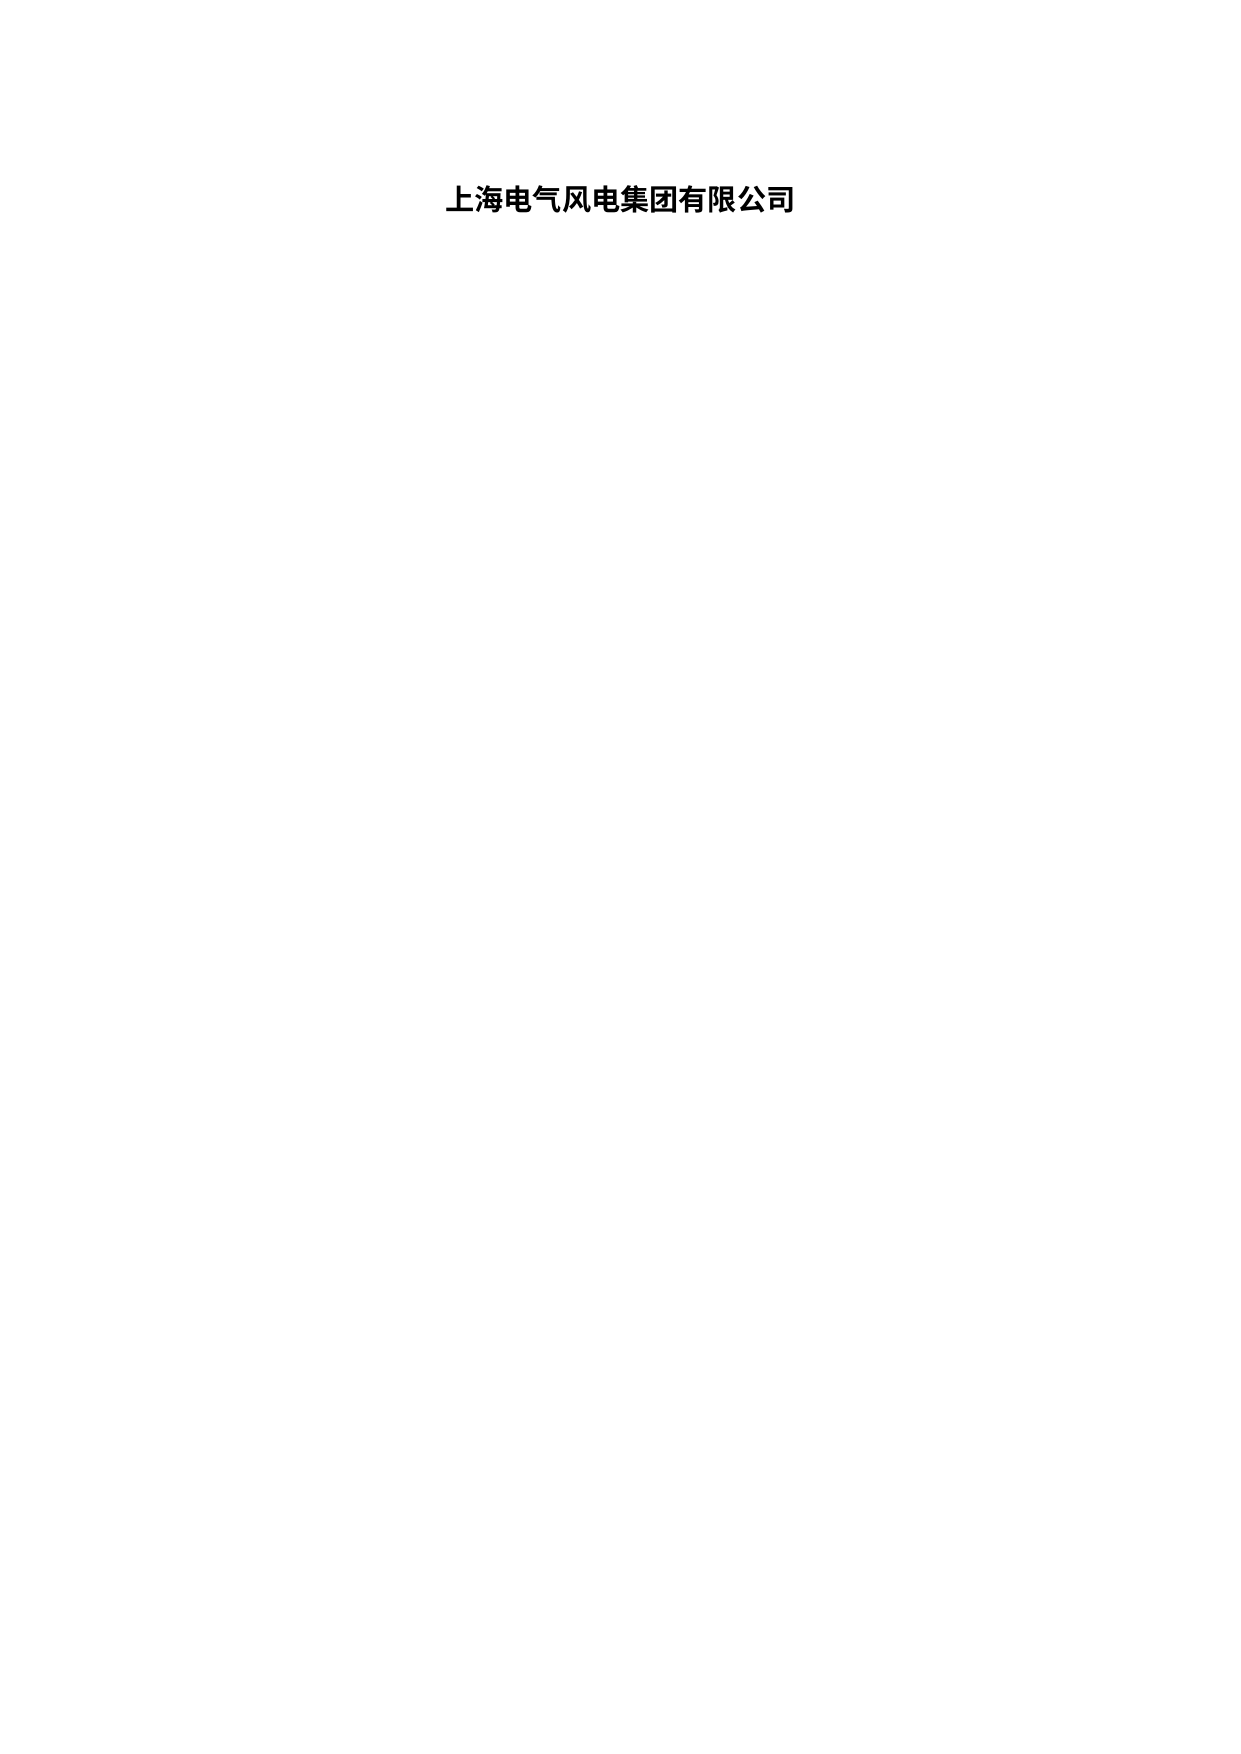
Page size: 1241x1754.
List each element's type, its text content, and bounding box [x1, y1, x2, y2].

text 上海电气风电集团有限公司 [187, 164, 1053, 232]
